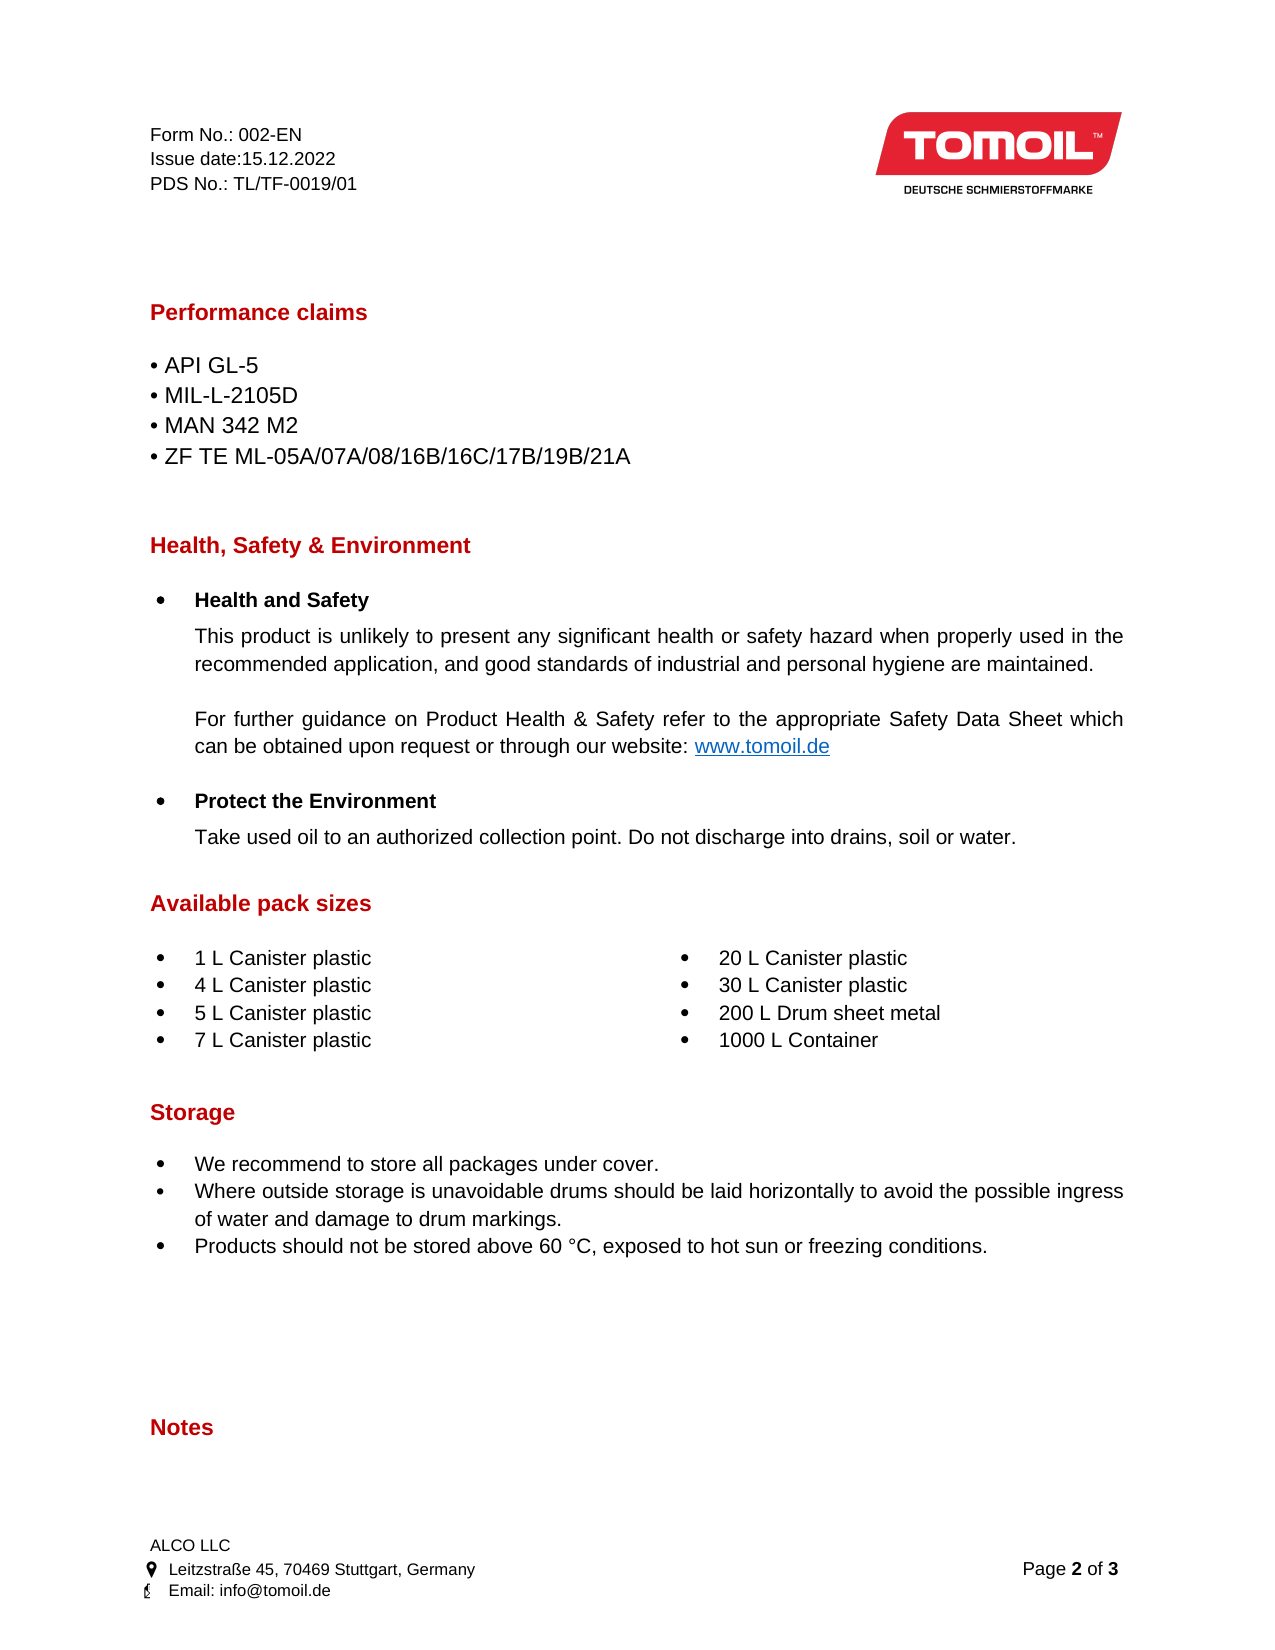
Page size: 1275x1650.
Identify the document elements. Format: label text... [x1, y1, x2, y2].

list Where outside storage is unavoidable drums should be laid horizontally to avoid the possible ingress of water and damage to drum markings. [157, 1179, 1125, 1231]
list 1000 L Container [681, 1028, 1125, 1052]
list 5 L Canister plastic [157, 1001, 601, 1025]
list 30 L Canister plastic [681, 973, 1125, 997]
list We recommend to store all packages under cover. [157, 1152, 1125, 1176]
list 200 L Drum sheet metal [681, 1001, 1125, 1025]
text Health, Safety & Environment [150, 532, 1125, 559]
text Available pack sizes [150, 890, 1125, 916]
list 7 L Canister plastic [157, 1028, 601, 1052]
text • API GL-5 • MIL-L-2105D • MAN 342 M2 • ZF TE ML-05A/07A/08/16B/16C/17B/19B/21A [150, 352, 1125, 469]
list 20 L Canister plastic [681, 946, 1125, 969]
text Notes [150, 1414, 1125, 1440]
text Storage [150, 1099, 1125, 1125]
text This product is unlikely to present any significant health or safety hazard when properly used in the recommended application, and good standards of industrial and personal hygiene are maintained. [194, 624, 1125, 675]
picture [141, 1558, 163, 1599]
list 1 L Canister plastic [157, 946, 601, 969]
picture [871, 73, 1125, 209]
list Protect the Environment [157, 789, 1125, 813]
list 4 L Canister plastic [157, 973, 601, 997]
list Take used oil to an authorized collection point. Do not discharge into drains, soil or water. [194, 825, 1125, 849]
list Products should not be stored above 60 °C, exposed to hot sun or freezing conditions. [157, 1234, 1125, 1258]
list Health and Safety [157, 588, 1125, 612]
text For further guidance on Product Health & Safety refer to the appropriate Safety Data Sheet which can be obtained upon request or through our website: www.tomoil.de [194, 706, 1125, 758]
text Performance claims [150, 299, 1125, 326]
